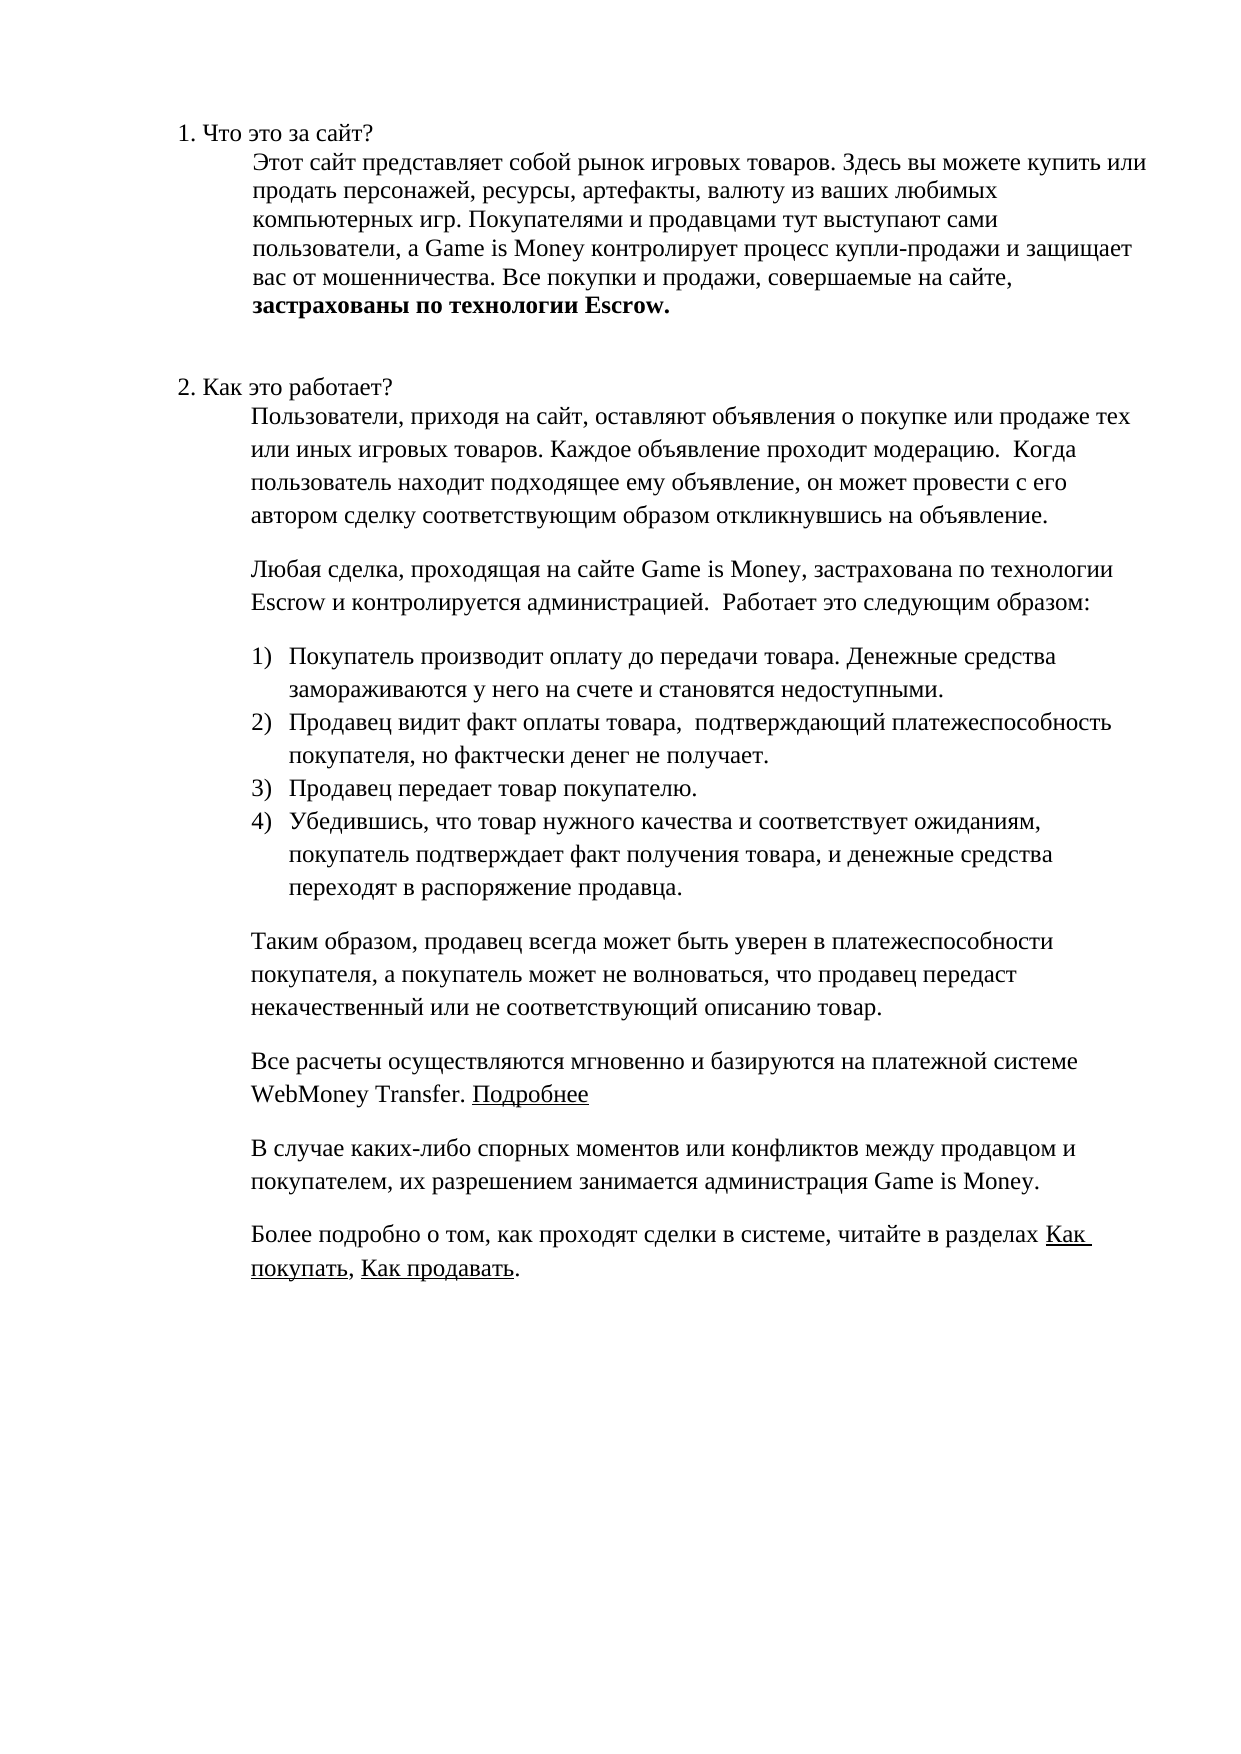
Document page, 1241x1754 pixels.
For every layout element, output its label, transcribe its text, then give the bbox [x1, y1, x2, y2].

text Все расчеты осуществляются мгновенно и базируются на платежной системе WebMoney Transfer. Подробнее [251, 1046, 1152, 1108]
list Убедившись, что товар нужного качества и соответствует ожиданиям, покупатель подтверждает факт получения товара, и денежные средства переходят в распоряжение продавца. [251, 806, 1152, 901]
text Более подробно о том, как проходят сделки в системе, читайте в разделах Как покупать, Как продавать. [251, 1219, 1152, 1281]
text 2. Как это работает? [177, 372, 1152, 401]
list Продавец передает товар покупателю. [251, 773, 1152, 802]
list Покупатель производит оплату до передачи товара. Денежные средства замораживаются у него на счете и становятся недоступными. [251, 641, 1152, 703]
list Продавец видит факт оплаты товара, подтверждающий платежеспособность покупателя, но фактчески денег не получает. [251, 707, 1152, 769]
text В случае каких-либо спорных моментов или конфликтов между продавцом и покупателем, их разрешением занимается администрация Game is Money. [251, 1133, 1152, 1194]
text Любая сделка, проходящая на сайте Game is Money, застрахована по технологии Escrow и контролируется администрацией. Работает это следующим образом: [251, 554, 1152, 616]
text 1. Что это за сайт? [177, 118, 1152, 147]
text Таким образом, продавец всегда может быть уверен в платежеспособности покупателя, а покупатель может не волноваться, что продавец передаст некачественный или не соответствующий описанию товар. [251, 926, 1152, 1021]
text Пользователи, приходя на сайт, оставляют объявления о покупке или продаже тех или иных игровых товаров. Каждое объявление проходит модерацию. Когда пользователь находит подходящее ему объявление, он может провести с его автором сделку соответствующим образом откликнувшись на объявление. [251, 401, 1152, 529]
text Этот сайт представляет собой рынок игровых товаров. Здесь вы можете купить или продать персонажей, ресурсы, артефакты, валюту из ваших любимых компьютерных игр. Покупателями и продавцами тут выступают сами пользователи, а Game is Money контролирует процесс купли-продажи и защищает вас от мошенничества. Все покупки и продажи, совершаемые на сайте, застрахованы по технологии Escrow. [252, 147, 1152, 319]
